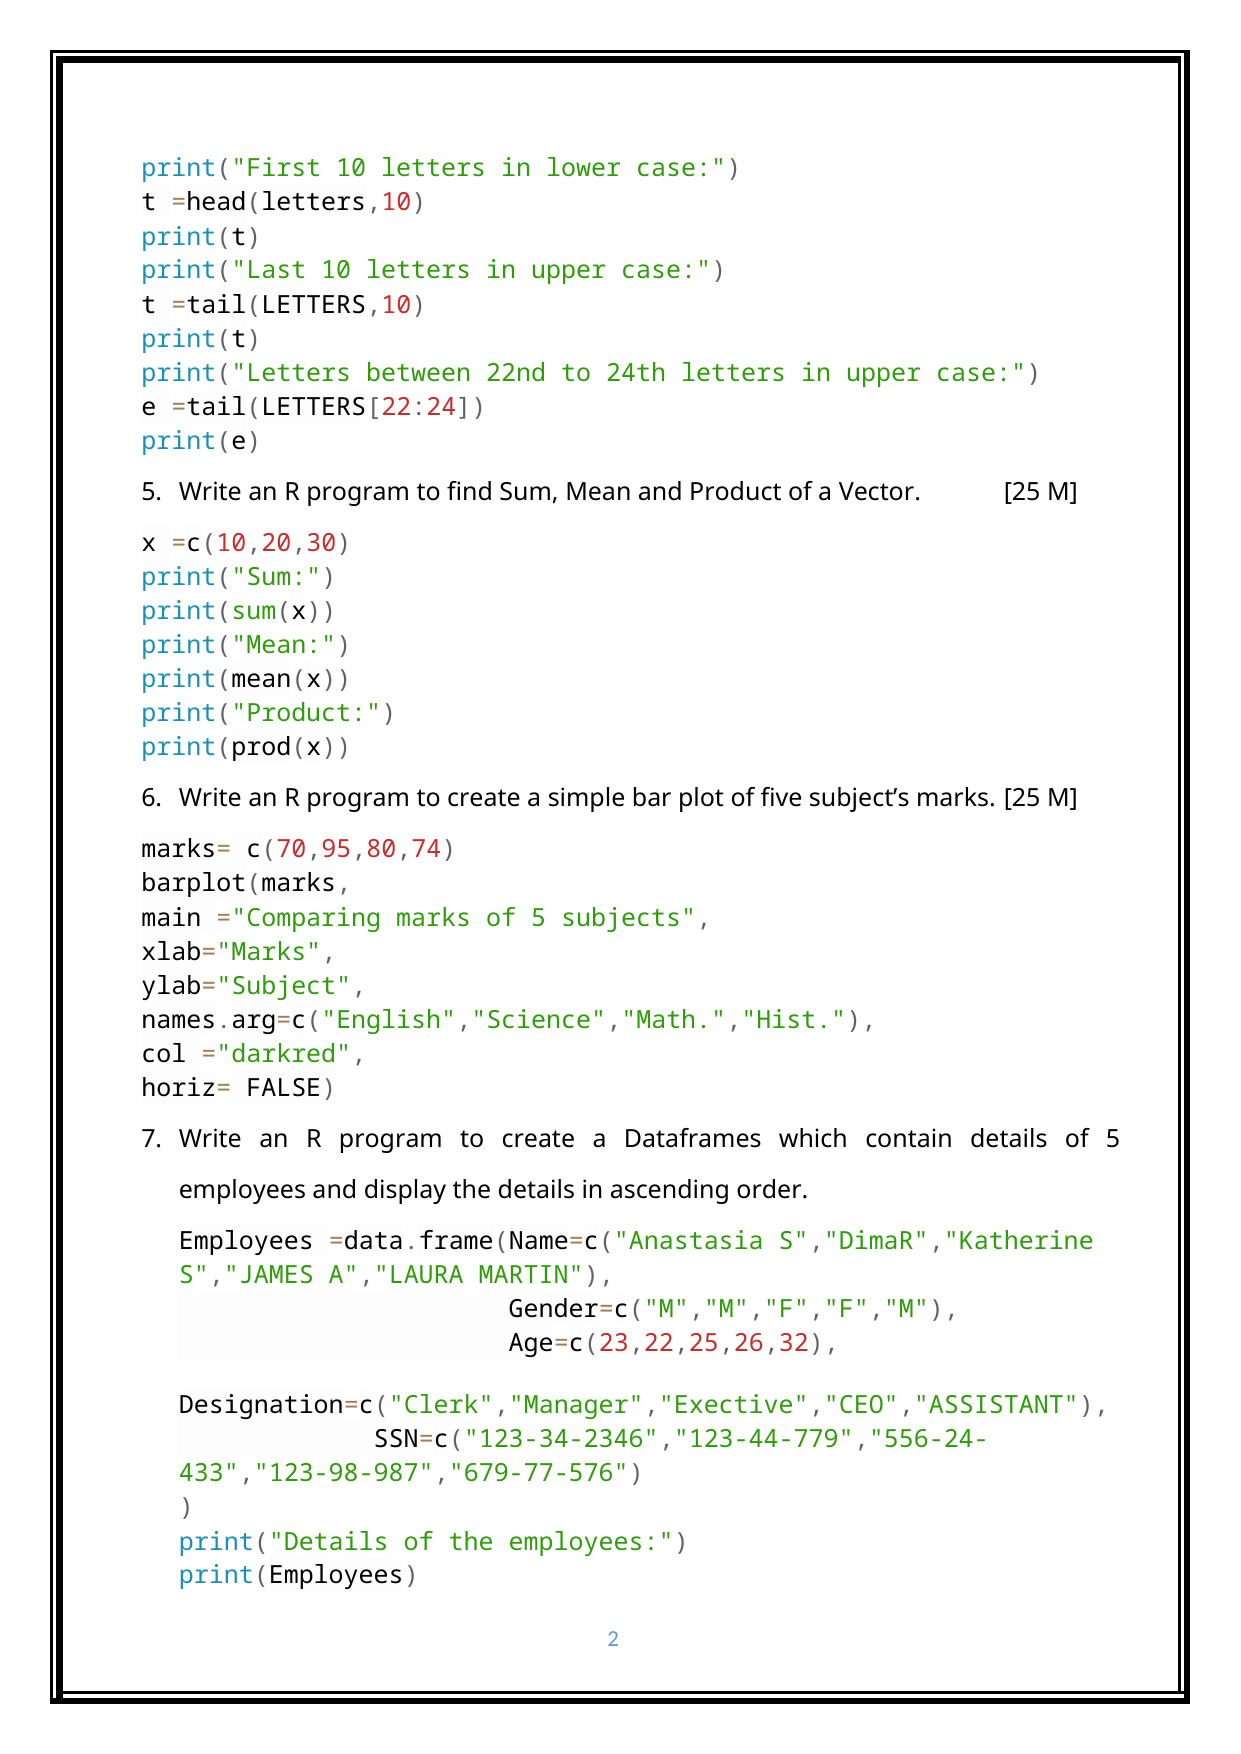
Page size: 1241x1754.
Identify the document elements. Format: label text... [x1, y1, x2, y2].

text horiz= FALSE) [141, 1069, 1122, 1103]
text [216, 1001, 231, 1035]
list Write an R program to find Sum, Mean and Product of a Vector. [25 M] [141, 473, 1122, 508]
text col ="darkred", [201, 1035, 1122, 1069]
text t =tail(LETTERS,10) [366, 286, 1122, 320]
list Employees =data.frame(Name=c("Anastasia S","DimaR","Katherine S","JAMES A","LAURA MARTIN"), [178, 1223, 1122, 1291]
text barplot(marks, [336, 865, 1122, 899]
text print("Letters between 22nd to 24th letters in upper case:") [141, 354, 1122, 388]
text print(sum(x)) [306, 593, 1122, 627]
text print(t) [141, 320, 231, 354]
list print("Details of the employees:") [178, 1523, 1122, 1557]
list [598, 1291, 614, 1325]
list print(Employees) [178, 1557, 269, 1591]
list Age=c(23,22,25,26,32), [583, 1325, 1122, 1359]
text print(e) [141, 422, 1122, 457]
list Designation=c("Clerk","Manager","Exective","CEO","ASSISTANT"), [178, 1359, 1122, 1421]
list print(Employees) [403, 1557, 1122, 1591]
list SSN=c("123-34-2346","123-44-779","556-24-433","123-98-987","679-77-576") [178, 1421, 1122, 1489]
text print(t) [246, 320, 1122, 354]
text print("Last 10 letters in upper case:") [141, 252, 1122, 286]
text print("Mean:") [141, 627, 1122, 661]
text print(sum(x)) [141, 593, 291, 627]
text t =head(letters,10) [366, 184, 1122, 218]
list Write an R program to create a simple bar plot of five subject’s marks. [25 M] [141, 780, 1122, 814]
text e =tail(LETTERS[22:24]) [141, 388, 1122, 422]
list Gender=c("M","M","F","F","M"), [628, 1291, 1122, 1325]
text main ="Comparing marks of 5 subjects", [216, 899, 1122, 933]
text print(prod(x)) [141, 729, 231, 763]
text print(mean(x)) [321, 661, 1122, 695]
text marks= c(70,95,80,74) [261, 831, 1122, 865]
text xlab="Marks", [201, 933, 1122, 967]
text print(mean(x)) [141, 661, 231, 695]
text print("Sum:") [141, 559, 1122, 593]
text print(t) [246, 218, 1122, 252]
text names.arg=c("English","Science","Math.","Hist."), [306, 1001, 1122, 1035]
text print("Product:") [141, 695, 1122, 729]
list Write an R program to create a Dataframes which contain details of 5 employees and display the details in ascending order. [141, 1121, 1122, 1206]
text print(t) [141, 218, 231, 252]
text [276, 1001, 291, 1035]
text ylab="Subject", [201, 967, 1122, 1001]
text print("First 10 letters in lower case:") [141, 150, 1122, 184]
text x =c(10,20,30) [141, 524, 1122, 559]
list ) [178, 1489, 1122, 1523]
text print(prod(x)) [321, 729, 1122, 763]
